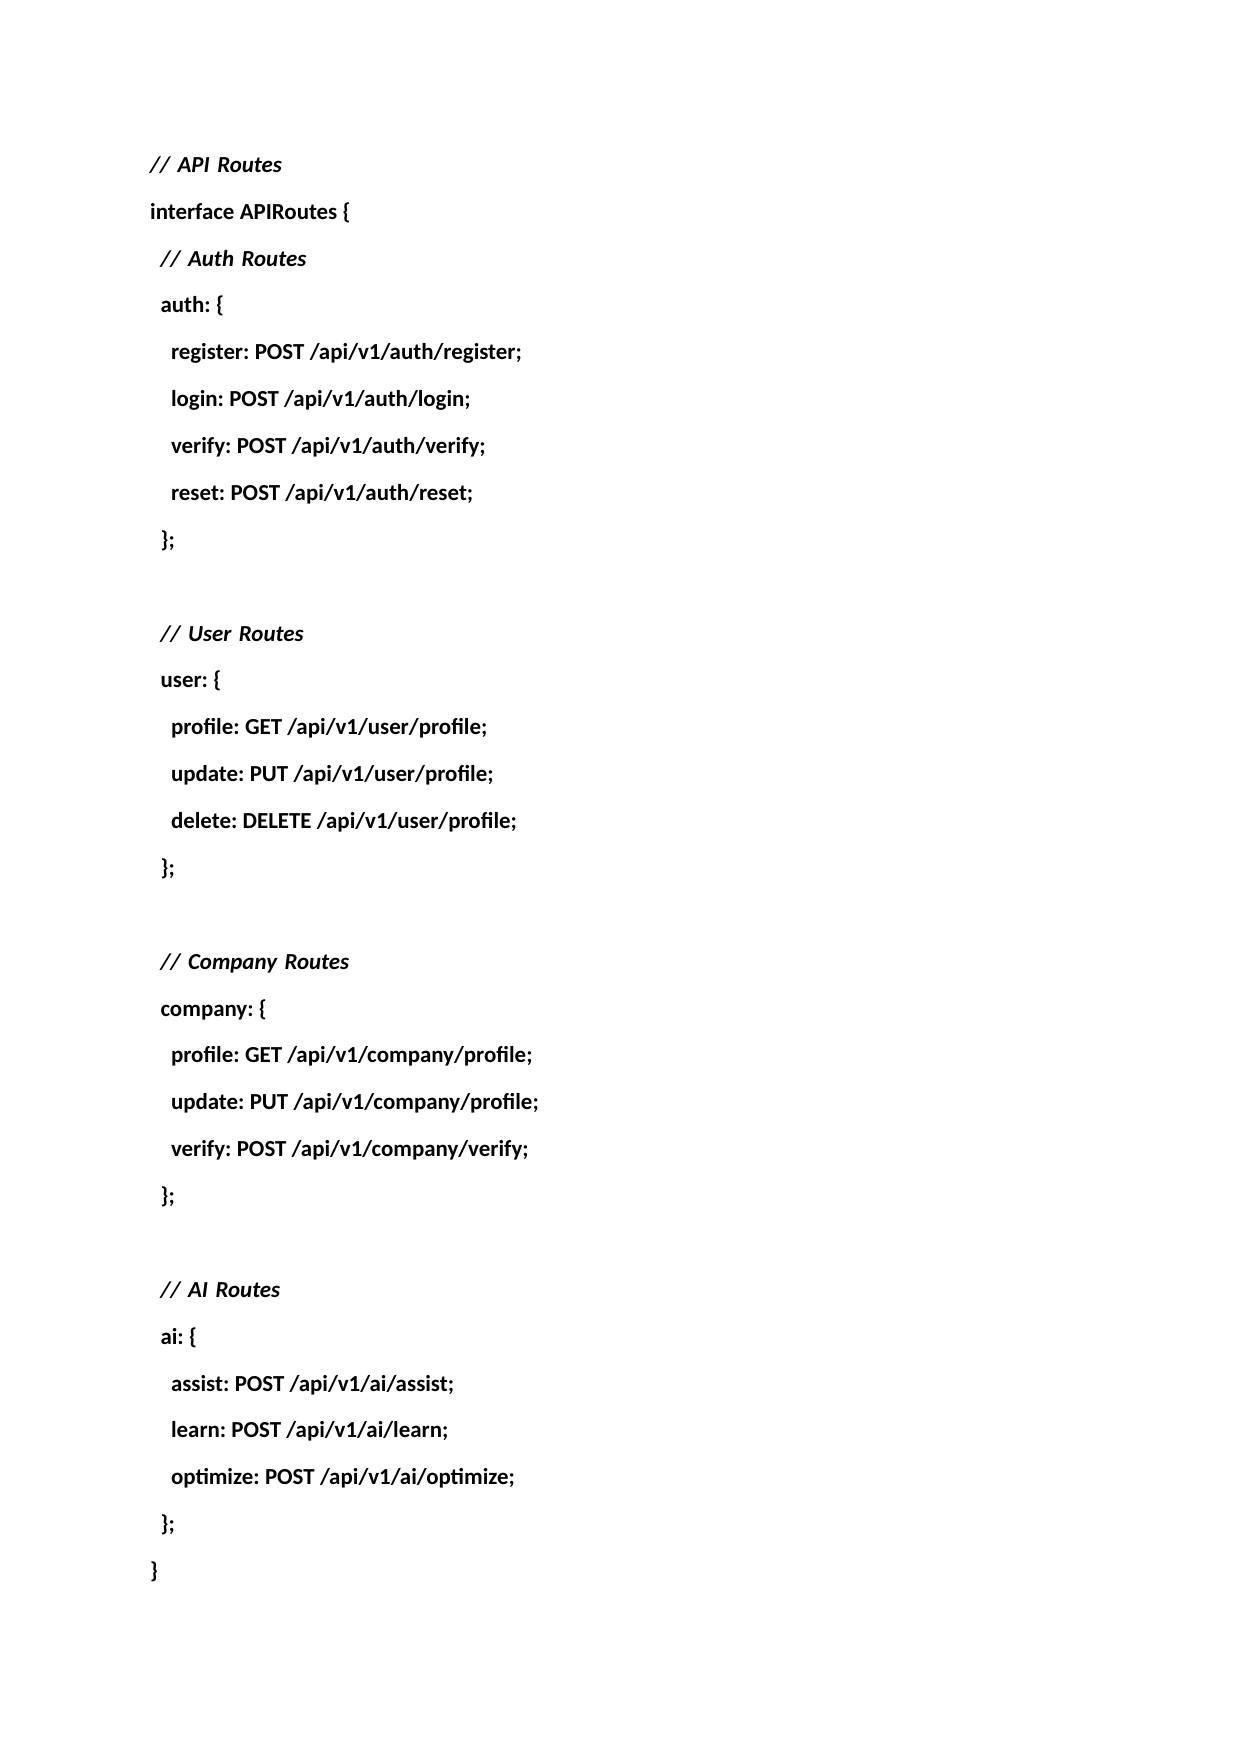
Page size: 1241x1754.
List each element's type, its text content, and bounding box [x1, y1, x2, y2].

text ai: { [150, 1322, 1090, 1350]
text }; [150, 853, 1090, 881]
text company: { [150, 994, 1090, 1022]
text profile: GET /api/v1/user/profile; [150, 712, 1090, 741]
text interface APIRoutes { [150, 197, 1090, 225]
text profile: GET /api/v1/company/profile; [150, 1041, 1090, 1069]
text auth: { [150, 291, 1090, 319]
text update: PUT /api/v1/company/profile; [150, 1087, 1090, 1116]
text user: { [150, 666, 1090, 694]
text } [150, 1556, 1090, 1584]
text assist: POST /api/v1/ai/assist; [150, 1369, 1090, 1397]
text register: POST /api/v1/auth/register; [150, 337, 1090, 366]
text // AI Routes [150, 1275, 1090, 1303]
text // Auth Routes [150, 244, 1090, 272]
text }; [150, 1509, 1090, 1537]
text // User Routes [150, 619, 1090, 647]
text login: POST /api/v1/auth/login; [150, 384, 1090, 412]
text }; [150, 1181, 1090, 1209]
text verify: POST /api/v1/auth/verify; [150, 431, 1090, 459]
text delete: DELETE /api/v1/user/profile; [150, 806, 1090, 834]
text // API Routes [150, 150, 1090, 178]
text verify: POST /api/v1/company/verify; [150, 1134, 1090, 1162]
text reset: POST /api/v1/auth/reset; [150, 478, 1090, 506]
text }; [150, 525, 1090, 553]
text optimize: POST /api/v1/ai/optimize; [150, 1462, 1090, 1491]
text learn: POST /api/v1/ai/learn; [150, 1416, 1090, 1444]
text // Company Routes [150, 947, 1090, 975]
text update: PUT /api/v1/user/profile; [150, 759, 1090, 787]
